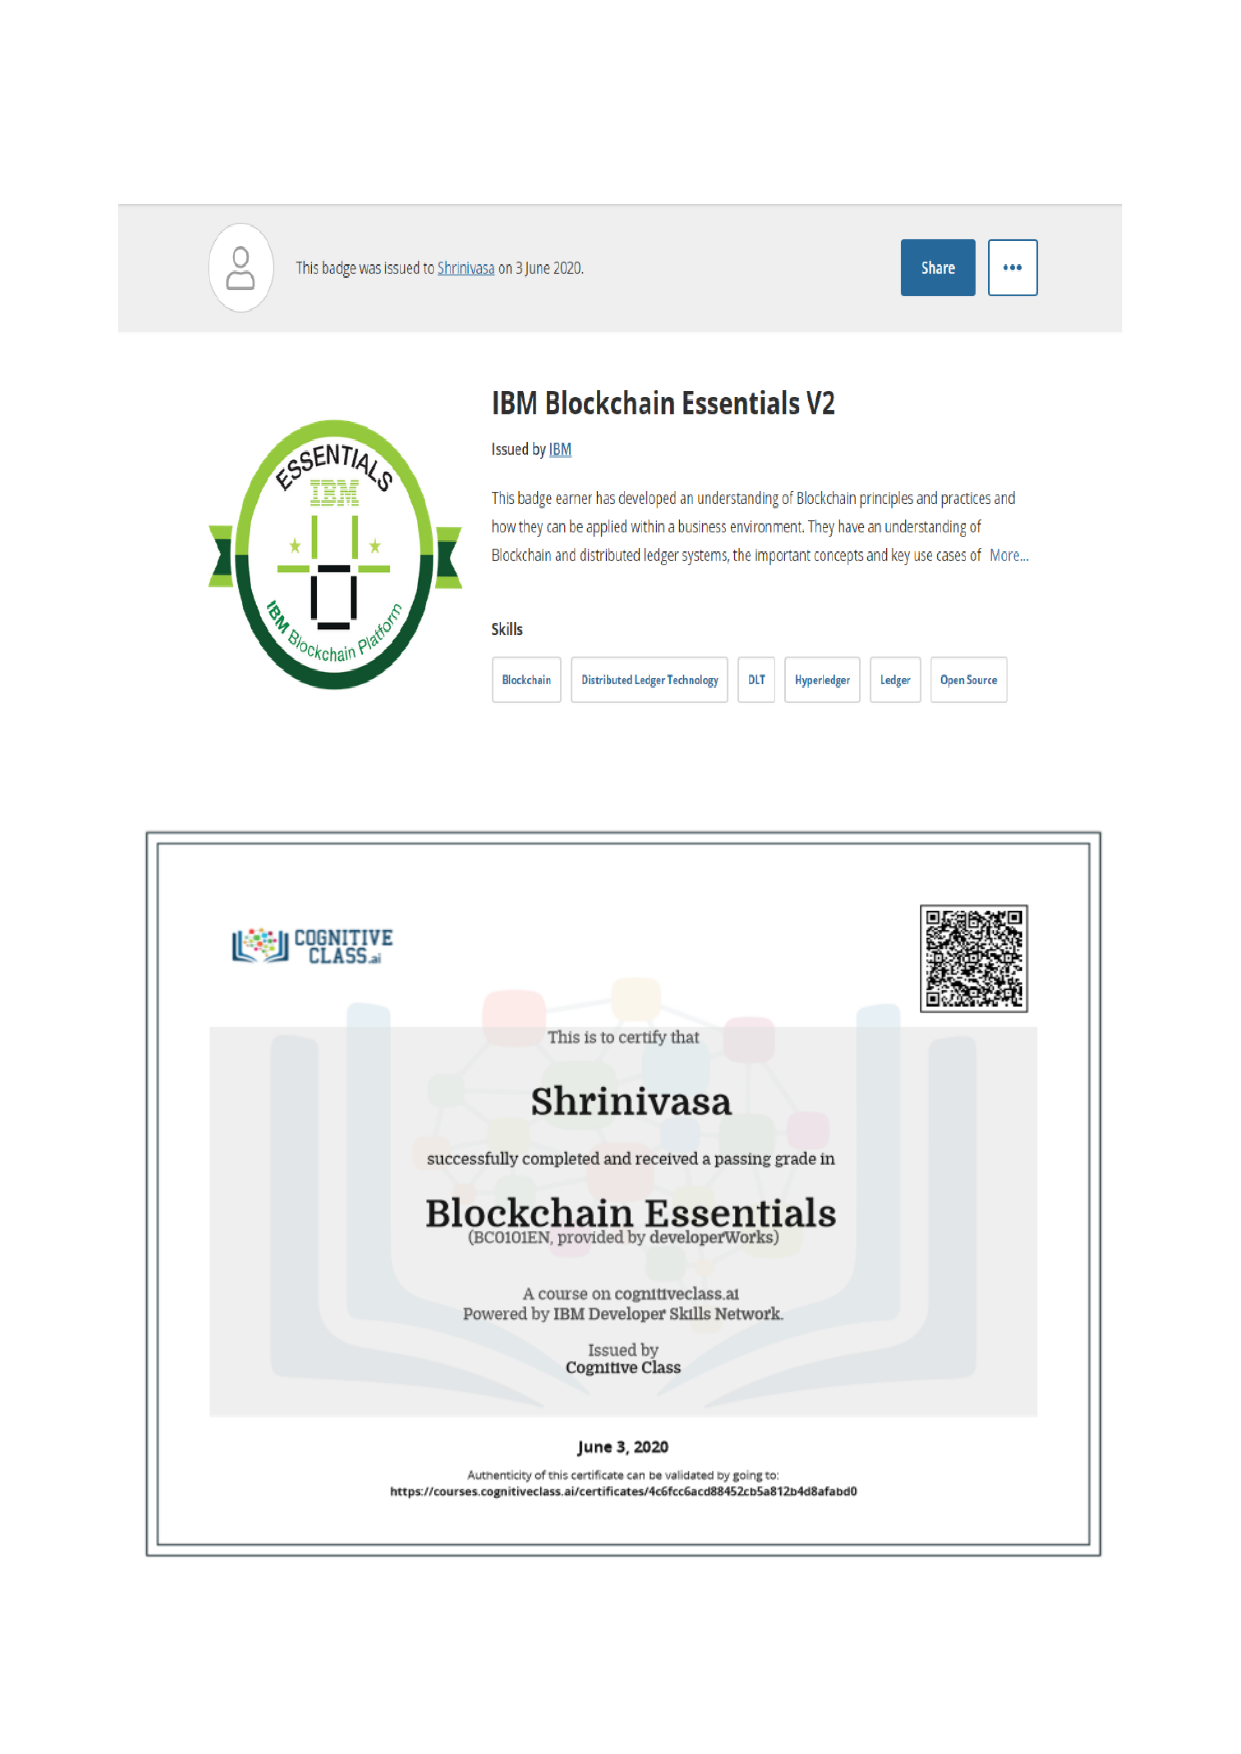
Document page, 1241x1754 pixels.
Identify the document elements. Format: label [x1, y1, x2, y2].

picture [118, 823, 1123, 1572]
picture [118, 204, 1123, 738]
